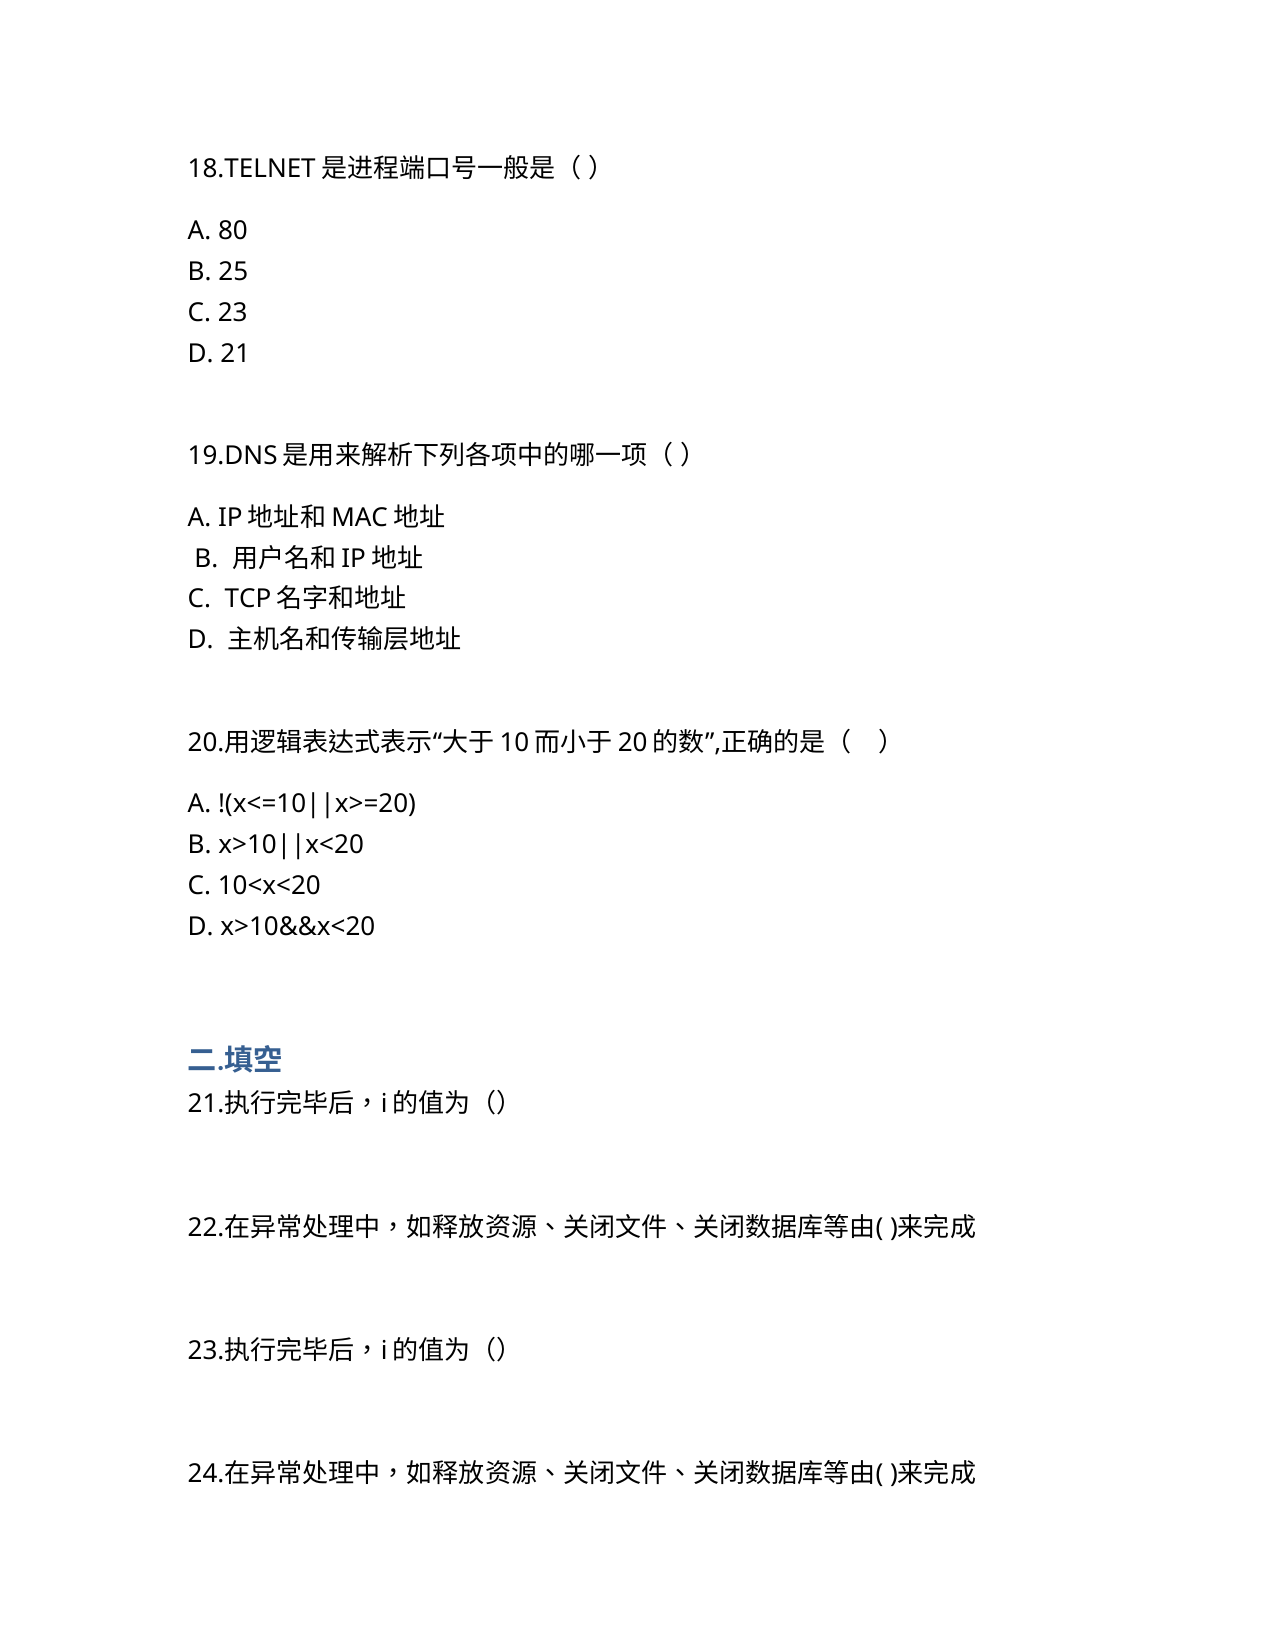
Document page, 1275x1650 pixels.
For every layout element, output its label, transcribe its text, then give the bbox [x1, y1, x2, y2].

text 22.在异常处理中，如释放资源、关闭文件、关闭数据库等由( )来完成 [187, 1208, 1087, 1244]
text 21.执行完毕后，i的值为（） [187, 1085, 1087, 1120]
text 23.执行完毕后，i的值为（） [187, 1331, 1087, 1367]
text 19.DNS是用来解析下列各项中的哪一项（ ） [187, 437, 1087, 472]
text 20.用逻辑表达式表示“大于10而小于20的数”,正确的是（ ） [187, 723, 1087, 759]
text A. 80 B. 25 C. 23 D. 21 [187, 212, 1087, 411]
subtitle 二.填空 [187, 1039, 1087, 1079]
text 18.TELNET是进程端口号一般是（ ） [187, 150, 1087, 186]
text 24.在异常处理中，如释放资源、关闭文件、关闭数据库等由( )来完成 [187, 1455, 1087, 1490]
text A. IP地址和MAC地址 B. 用户名和IP地址 C. TCP名字和地址 D. 主机名和传输层地址 [187, 498, 1087, 697]
text A. !(x<=10||x>=20) B. x>10||x<20 C. 10<x<20 D. x>10&&x<20 [187, 785, 1087, 984]
